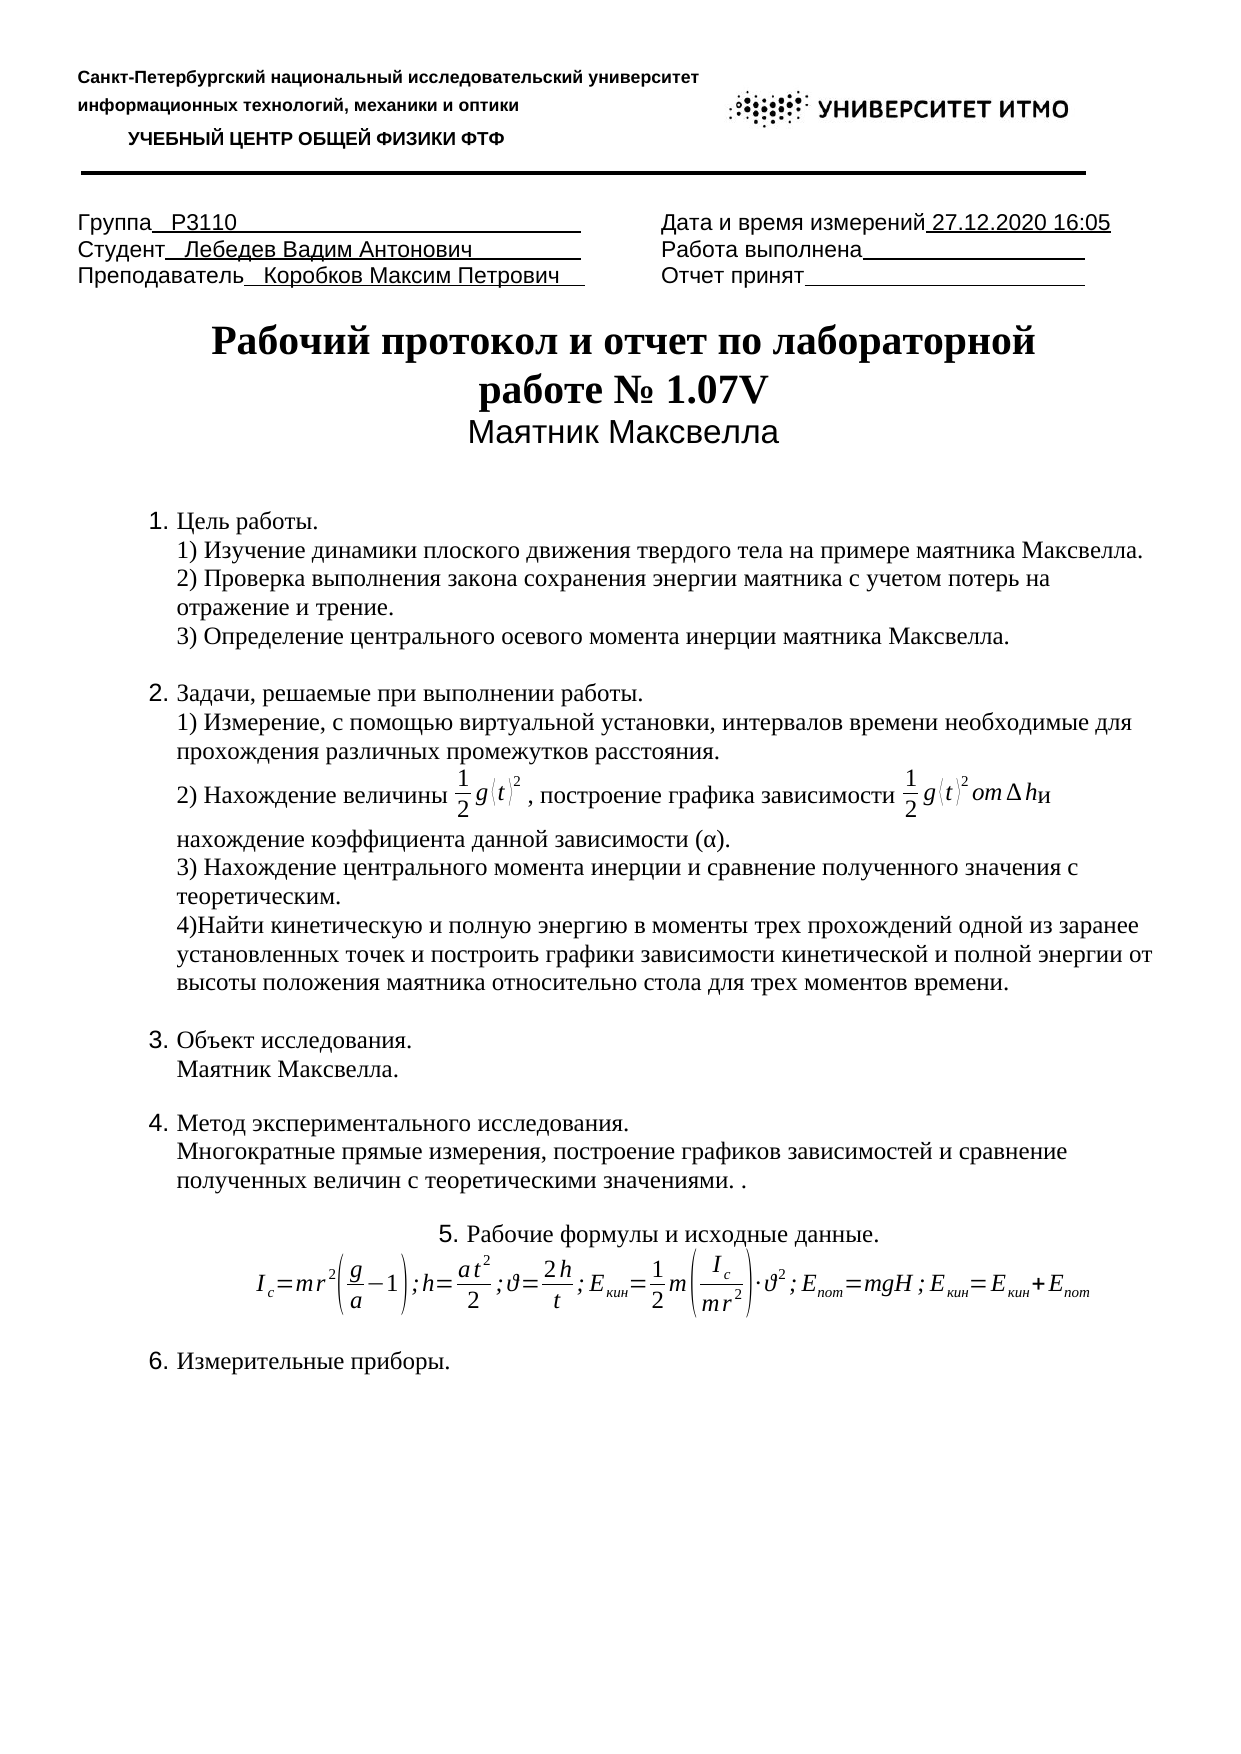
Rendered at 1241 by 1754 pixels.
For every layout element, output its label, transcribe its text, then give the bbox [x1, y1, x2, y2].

list 2) Нахождение величины , построение графика зависимости и нахождение коэффициента данной зависимости (α). [176, 765, 1169, 852]
text Группа P3110 [77, 209, 586, 235]
text Дата и время измерений 27.12.2020 16:05 [661, 209, 1169, 235]
text Работа выполнена [661, 236, 1169, 262]
list Объект исследования. [148, 1025, 1169, 1054]
list Метод экспериментального исследования. Многократные прямые измерения, построение графиков зависимостей и сравнение полученных величин с теоретическими значениями. . [148, 1108, 1169, 1194]
text Маятник Максвелла [77, 412, 1169, 451]
text Отчет принят [661, 262, 1169, 289]
text Маятник Максвелла. [148, 1054, 1169, 1083]
list Цель работы. 1) Изучение динамики плоского движения твердого тела на примере маятника Максвелла. 2) Проверка выполнения закона сохранения энергии маятника с учетом потерь на отражение и трение. [148, 506, 1169, 621]
list Задачи, решаемые при выполнении работы. 1) Измерение, с помощью виртуальной установки, интервалов времени необходимые для прохождения различных промежутков расстояния. [148, 678, 1169, 765]
list 3) Определение центрального осевого момента инерции маятника Максвелла. [176, 621, 1169, 650]
picture [711, 79, 1086, 128]
list Рабочие формулы и исходные данные. [148, 1219, 1169, 1321]
text УЧЕБНЫЙ ЦЕНТР ОБЩЕЙ ФИЗИКИ ФТФ [128, 128, 1169, 149]
list 4)Найти кинетическую и полную энергию в моменты трех прохождений одной из заранее установленных точек и построить графики зависимости кинетической и полной энергии от высоты положения маятника относительно стола для трех моментов времени. [176, 910, 1169, 996]
list 3) Нахождение центрального момента инерции и сравнение полученного значения с теоретическим. [176, 852, 1169, 910]
list Измерительные приборы. [148, 1346, 1169, 1375]
text работе № 1.07V [77, 364, 1169, 412]
text Преподаватель Коробков Максим Петрович [77, 262, 586, 289]
text Рабочий протокол и отчет по лабораторной [77, 316, 1169, 364]
text Санкт-Петербургский национальный исследовательский университет информационных технологий, механики и оптики [77, 67, 771, 115]
text Студент Лебедев Вадим Антонович [77, 236, 586, 262]
